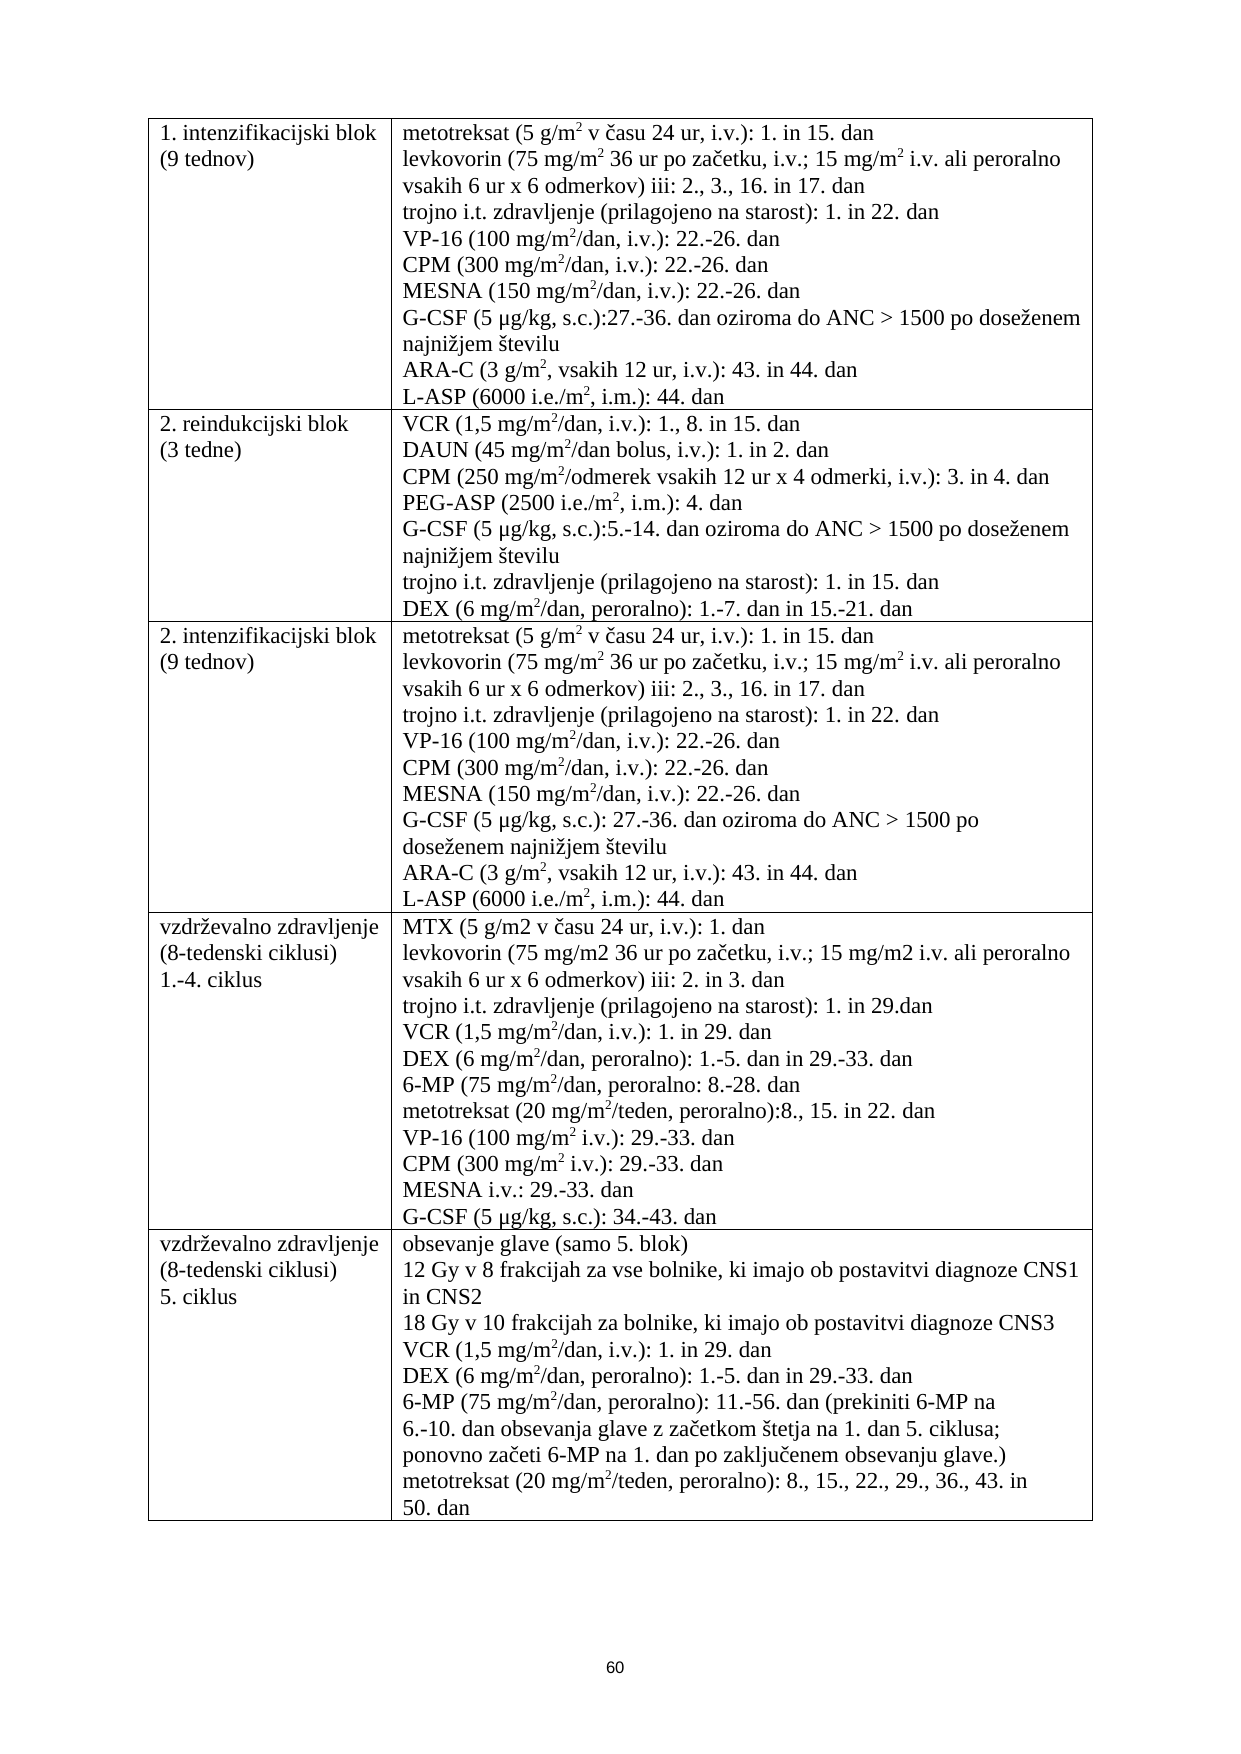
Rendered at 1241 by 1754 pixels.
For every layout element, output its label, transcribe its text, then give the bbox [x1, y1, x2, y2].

table_cell obsevanje glave (samo 5. blok) 12 Gy v 8 frakcijah za vse bolnike, ki imajo ob postavitvi diagnoze CNS1 in CNS2 18 Gy v 10 frakcijah za bolnike, ki imajo ob postavitvi diagnoze CNS3 VCR (1,5 mg/m2/dan, i.v.): 1. in 29. dan DEX (6 mg/m2/dan, peroralno): 1.-5. dan in 29.-33. dan 6-MP (75 mg/m2/dan, peroralno): 11.-56. dan (prekiniti 6-MP na 6.-10. dan obsevanja glave z začetkom štetja na 1. dan 5. ciklusa; ponovno začeti 6-MP na 1. dan po zaključenem obsevanju glave.) metotreksat (20 mg/m2/teden, peroralno): 8., 15., 22., 29., 36., 43. in 50. dan [392, 1230, 1092, 1520]
table_cell metotreksat (5 g/m2 v času 24 ur, i.v.): 1. in 15. dan levkovorin (75 mg/m2 36 ur po začetku, i.v.; 15 mg/m2 i.v. ali peroralno vsakih 6 ur x 6 odmerkov) iii: 2., 3., 16. in 17. dan trojno i.t. zdravljenje (prilagojeno na starost): 1. in 22. dan VP-16 (100 mg/m2/dan, i.v.): 22.-26. dan CPM (300 mg/m2/dan, i.v.): 22.-26. dan MESNA (150 mg/m2/dan, i.v.): 22.-26. dan G-CSF (5 μg/kg, s.c.): 27.-36. dan oziroma do ANC > 1500 po doseženem najnižjem številu ARA-C (3 g/m2, vsakih 12 ur, i.v.): 43. in 44. dan L-ASP (6000 i.e./m2, i.m.): 44. dan [392, 622, 1092, 912]
table_cell 2. reindukcijski blok (3 tedne) [149, 410, 391, 621]
table_cell vzdrževalno zdravljenje (8-tedenski ciklusi) 5. ciklus [149, 1230, 391, 1520]
table_cell 1. intenzifikacijski blok (9 tednov) [149, 119, 391, 409]
table_cell metotreksat (5 g/m2 v času 24 ur, i.v.): 1. in 15. dan levkovorin (75 mg/m2 36 ur po začetku, i.v.; 15 mg/m2 i.v. ali peroralno vsakih 6 ur x 6 odmerkov) iii: 2., 3., 16. in 17. dan trojno i.t. zdravljenje (prilagojeno na starost): 1. in 22. dan VP-16 (100 mg/m2/dan, i.v.): 22.-26. dan CPM (300 mg/m2/dan, i.v.): 22.-26. dan MESNA (150 mg/m2/dan, i.v.): 22.-26. dan G-CSF (5 μg/kg, s.c.):27.-36. dan oziroma do ANC > 1500 po doseženem najnižjem številu ARA-C (3 g/m2, vsakih 12 ur, i.v.): 43. in 44. dan L-ASP (6000 i.e./m2, i.m.): 44. dan [392, 119, 1092, 409]
table_cell MTX (5 g/m2 v času 24 ur, i.v.): 1. dan levkovorin (75 mg/m2 36 ur po začetku, i.v.; 15 mg/m2 i.v. ali peroralno vsakih 6 ur x 6 odmerkov) iii: 2. in 3. dan trojno i.t. zdravljenje (prilagojeno na starost): 1. in 29.dan VCR (1,5 mg/m2/dan, i.v.): 1. in 29. dan DEX (6 mg/m2/dan, peroralno): 1.-5. dan in 29.-33. dan 6-MP (75 mg/m2/dan, peroralno: 8.-28. dan metotreksat (20 mg/m2/teden, peroralno):8., 15. in 22. dan VP-16 (100 mg/m2 i.v.): 29.-33. dan CPM (300 mg/m2 i.v.): 29.-33. dan MESNA i.v.: 29.-33. dan G-CSF (5 μg/kg, s.c.): 34.-43. dan [392, 913, 1092, 1229]
table_cell vzdrževalno zdravljenje (8-tedenski ciklusi) 1.-4. ciklus [149, 913, 391, 1229]
table_cell 2. intenzifikacijski blok (9 tednov) [149, 622, 391, 912]
